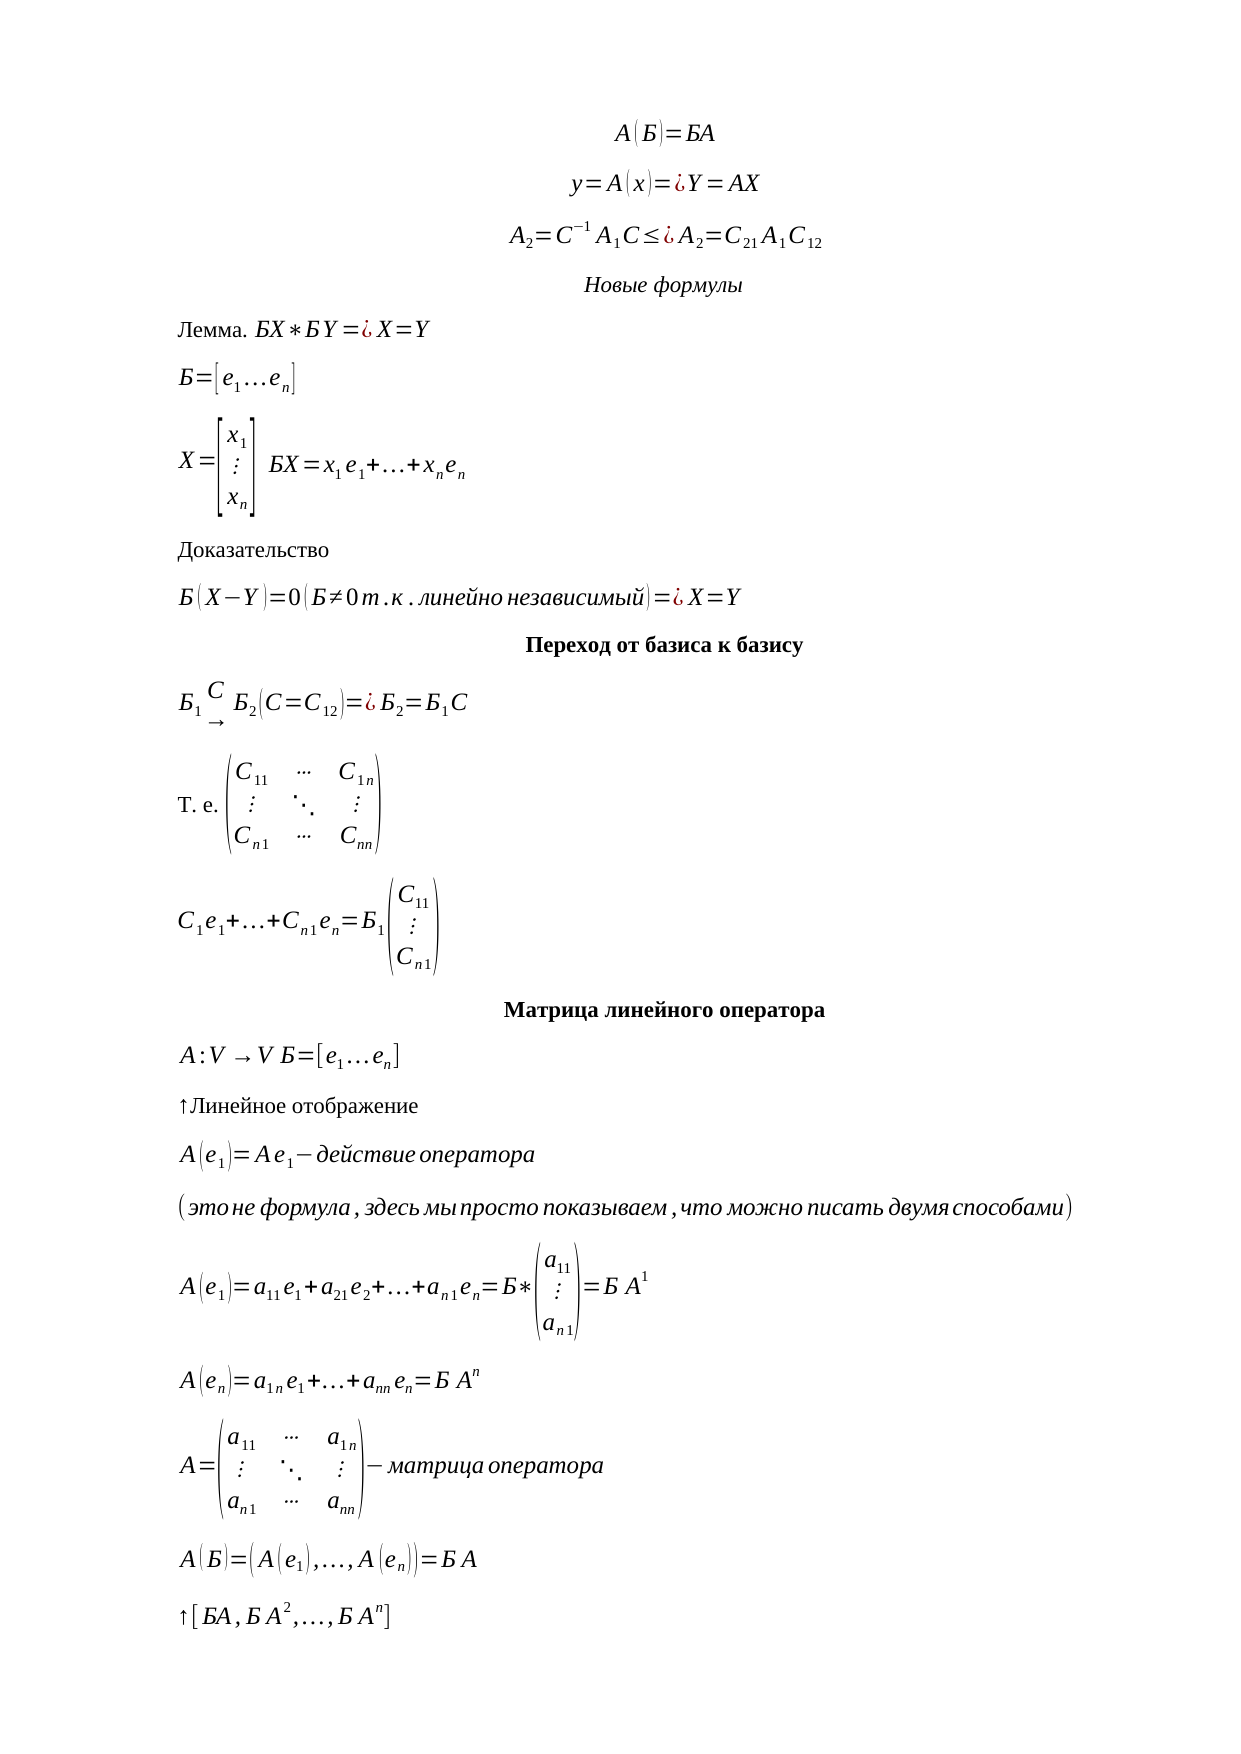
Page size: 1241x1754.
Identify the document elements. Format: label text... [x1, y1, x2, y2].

text Линейное отображение [177, 1092, 1152, 1120]
text Новые формулы [177, 271, 1152, 297]
text Доказательство [177, 537, 1152, 563]
text Лемма. [177, 316, 1152, 343]
text Т. е. [177, 752, 1152, 857]
text Переход от базиса к базису [177, 631, 1152, 657]
text Матрица линейного оператора [177, 997, 1152, 1023]
